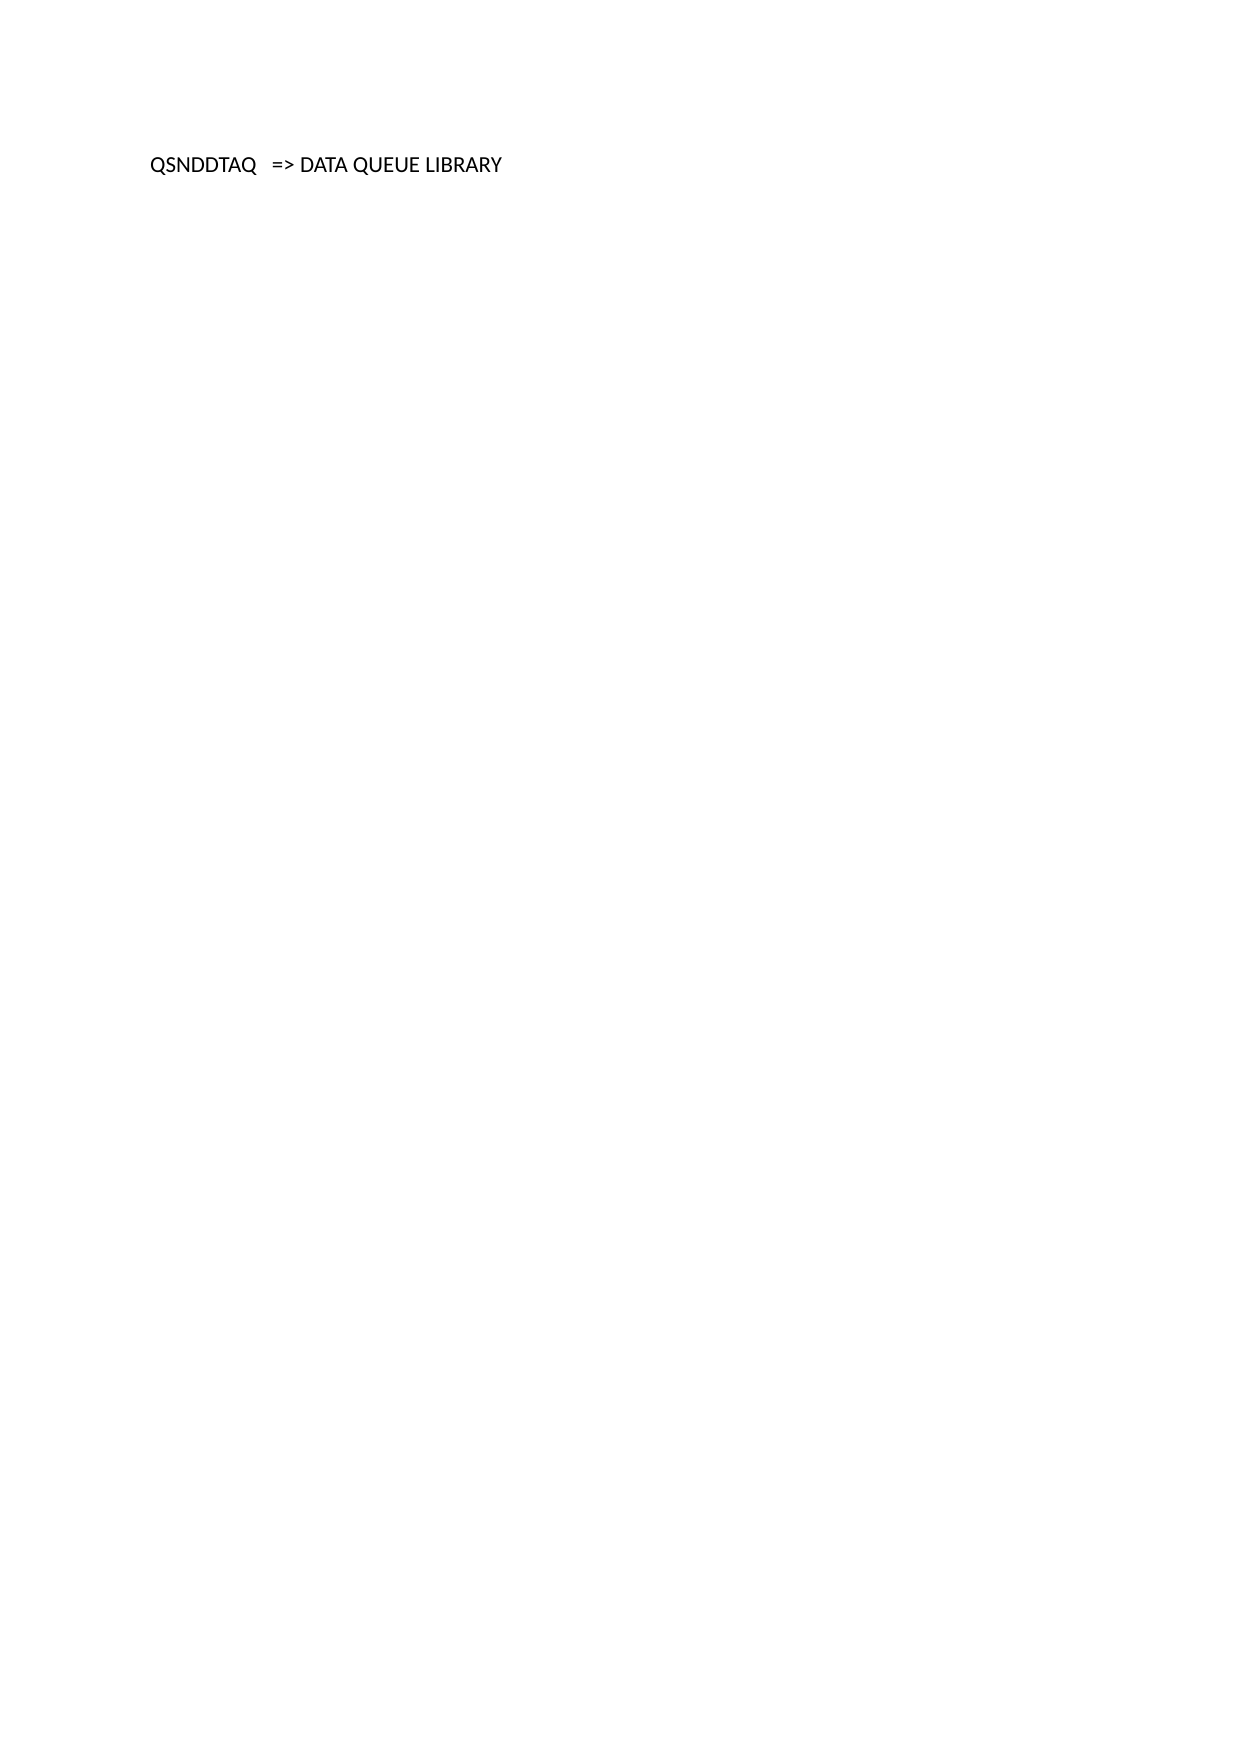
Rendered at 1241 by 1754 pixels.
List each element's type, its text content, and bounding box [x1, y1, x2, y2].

text QSNDDTAQ => DATA QUEUE LIBRARY [150, 150, 1090, 178]
